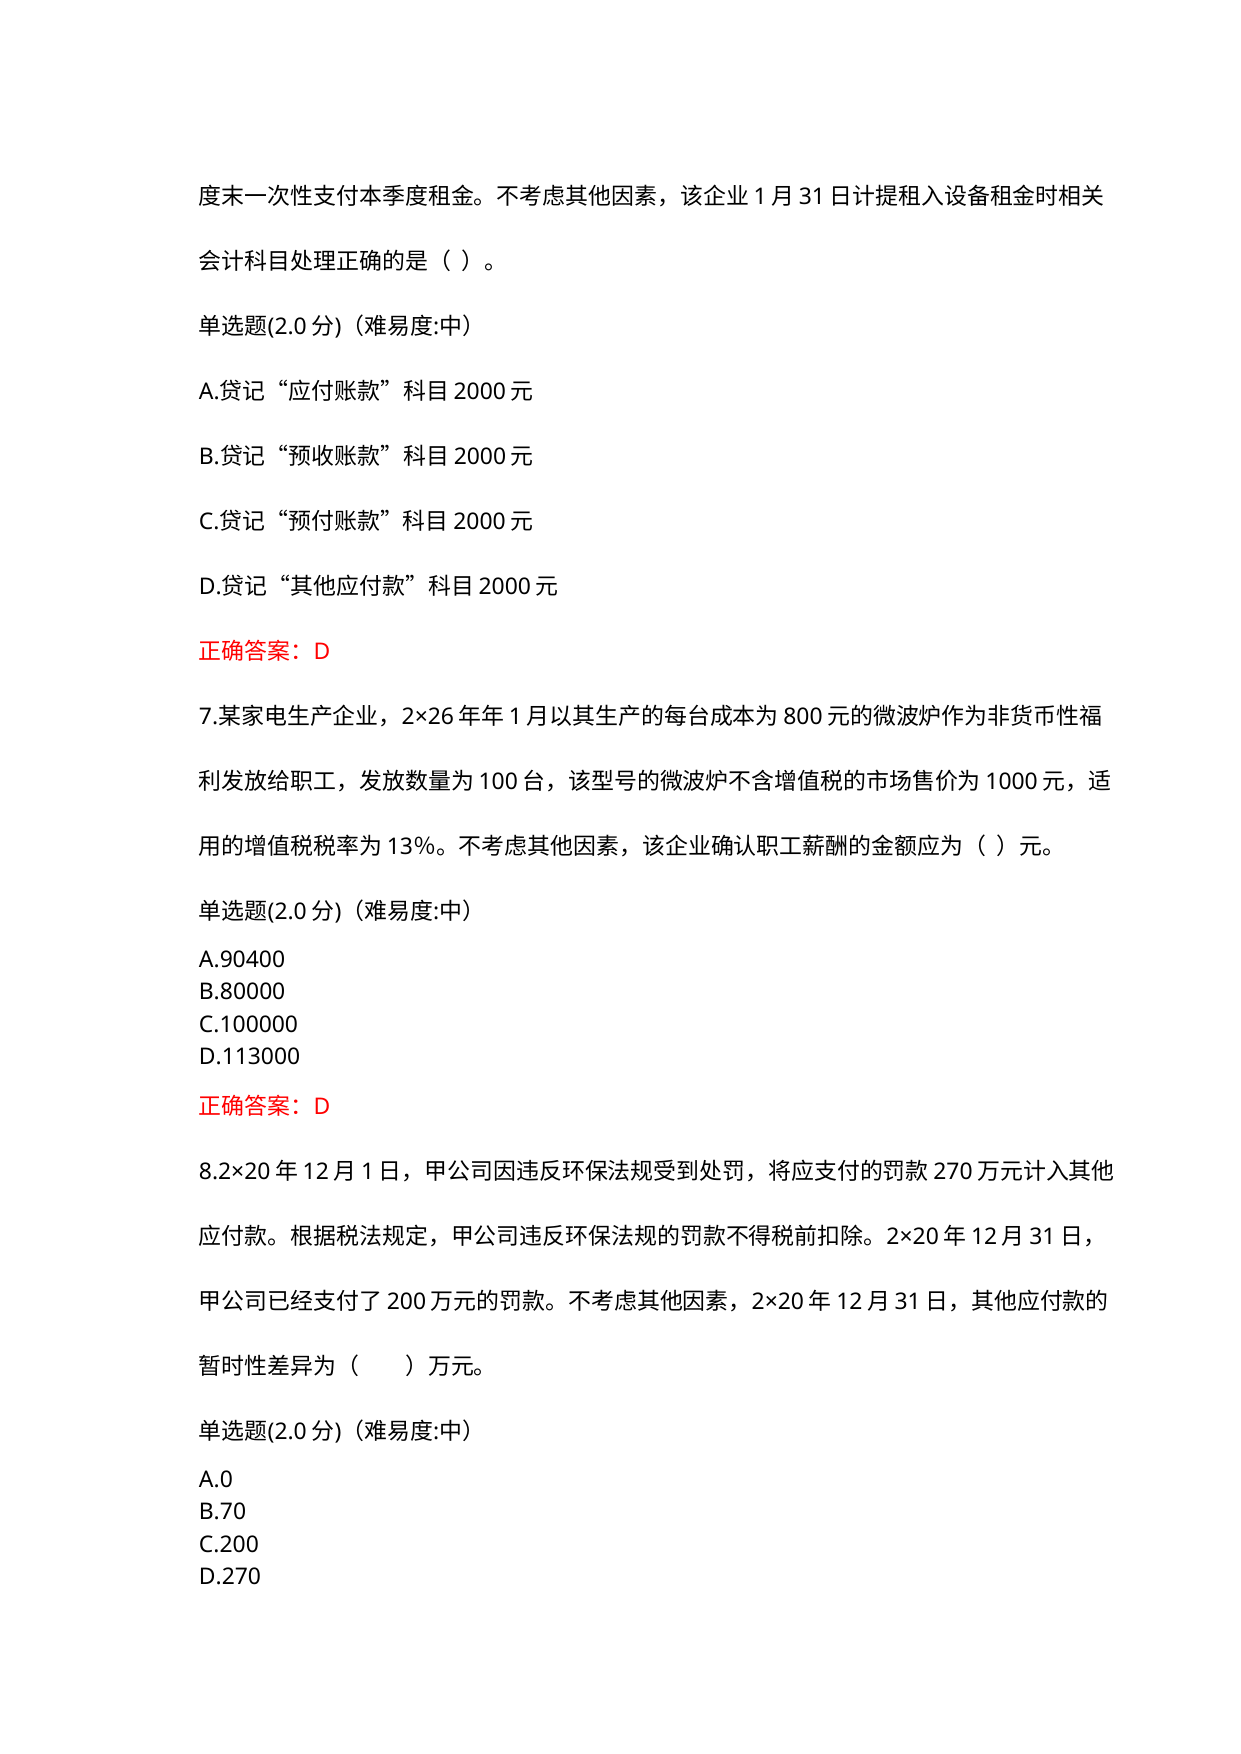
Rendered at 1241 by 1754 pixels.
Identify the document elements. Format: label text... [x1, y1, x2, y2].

table_cell C.200 [188, 1527, 1135, 1559]
table_cell B.贷记“预收账款”科目2000元 [188, 422, 1135, 487]
table_cell B.70 [188, 1495, 1135, 1527]
table_cell 单选题(2.0分)（难易度:中） [188, 1397, 1135, 1462]
table_cell 单选题(2.0分)（难易度:中） [188, 292, 1135, 357]
table_cell C.贷记“预付账款”科目2000元 [188, 487, 1135, 552]
table_cell D.113000 [188, 1040, 1135, 1072]
table_cell 正确答案：D [188, 1072, 1135, 1137]
table_cell 7.某家电生产企业，2×26年年1月以其生产的每台成本为800元的微波炉作为非货币性福利发放给职工，发放数量为100台，该型号的微波炉不含增值税的市场售价为1000元，适用的增值税税率为13％。不考虑其他因素，该企业确认职工薪酬的金额应为（ ）元。 [188, 682, 1135, 877]
table_cell 单选题(2.0分)（难易度:中） [188, 877, 1135, 942]
table_cell D.贷记“其他应付款”科目2000元 [188, 552, 1135, 617]
table_cell A.0 [188, 1462, 1135, 1494]
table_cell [188, 162, 1135, 292]
table_cell A.贷记“应付账款”科目2000元 [188, 357, 1135, 422]
table_cell B.80000 [188, 975, 1135, 1007]
table_cell D.270 [188, 1560, 1135, 1592]
table_cell 正确答案：D [188, 617, 1135, 682]
table_cell 8.2×20年12月1日，甲公司因违反环保法规受到处罚，将应支付的罚款270万元计入其他应付款。根据税法规定，甲公司违反环保法规的罚款不得税前扣除。2×20年12月31日，甲公司已经支付了200万元的罚款。不考虑其他因素，2×20年12月31日，其他应付款的暂时性差异为（ ）万元。 [188, 1137, 1135, 1397]
table_cell A.90400 [188, 942, 1135, 974]
table_cell C.100000 [188, 1007, 1135, 1039]
